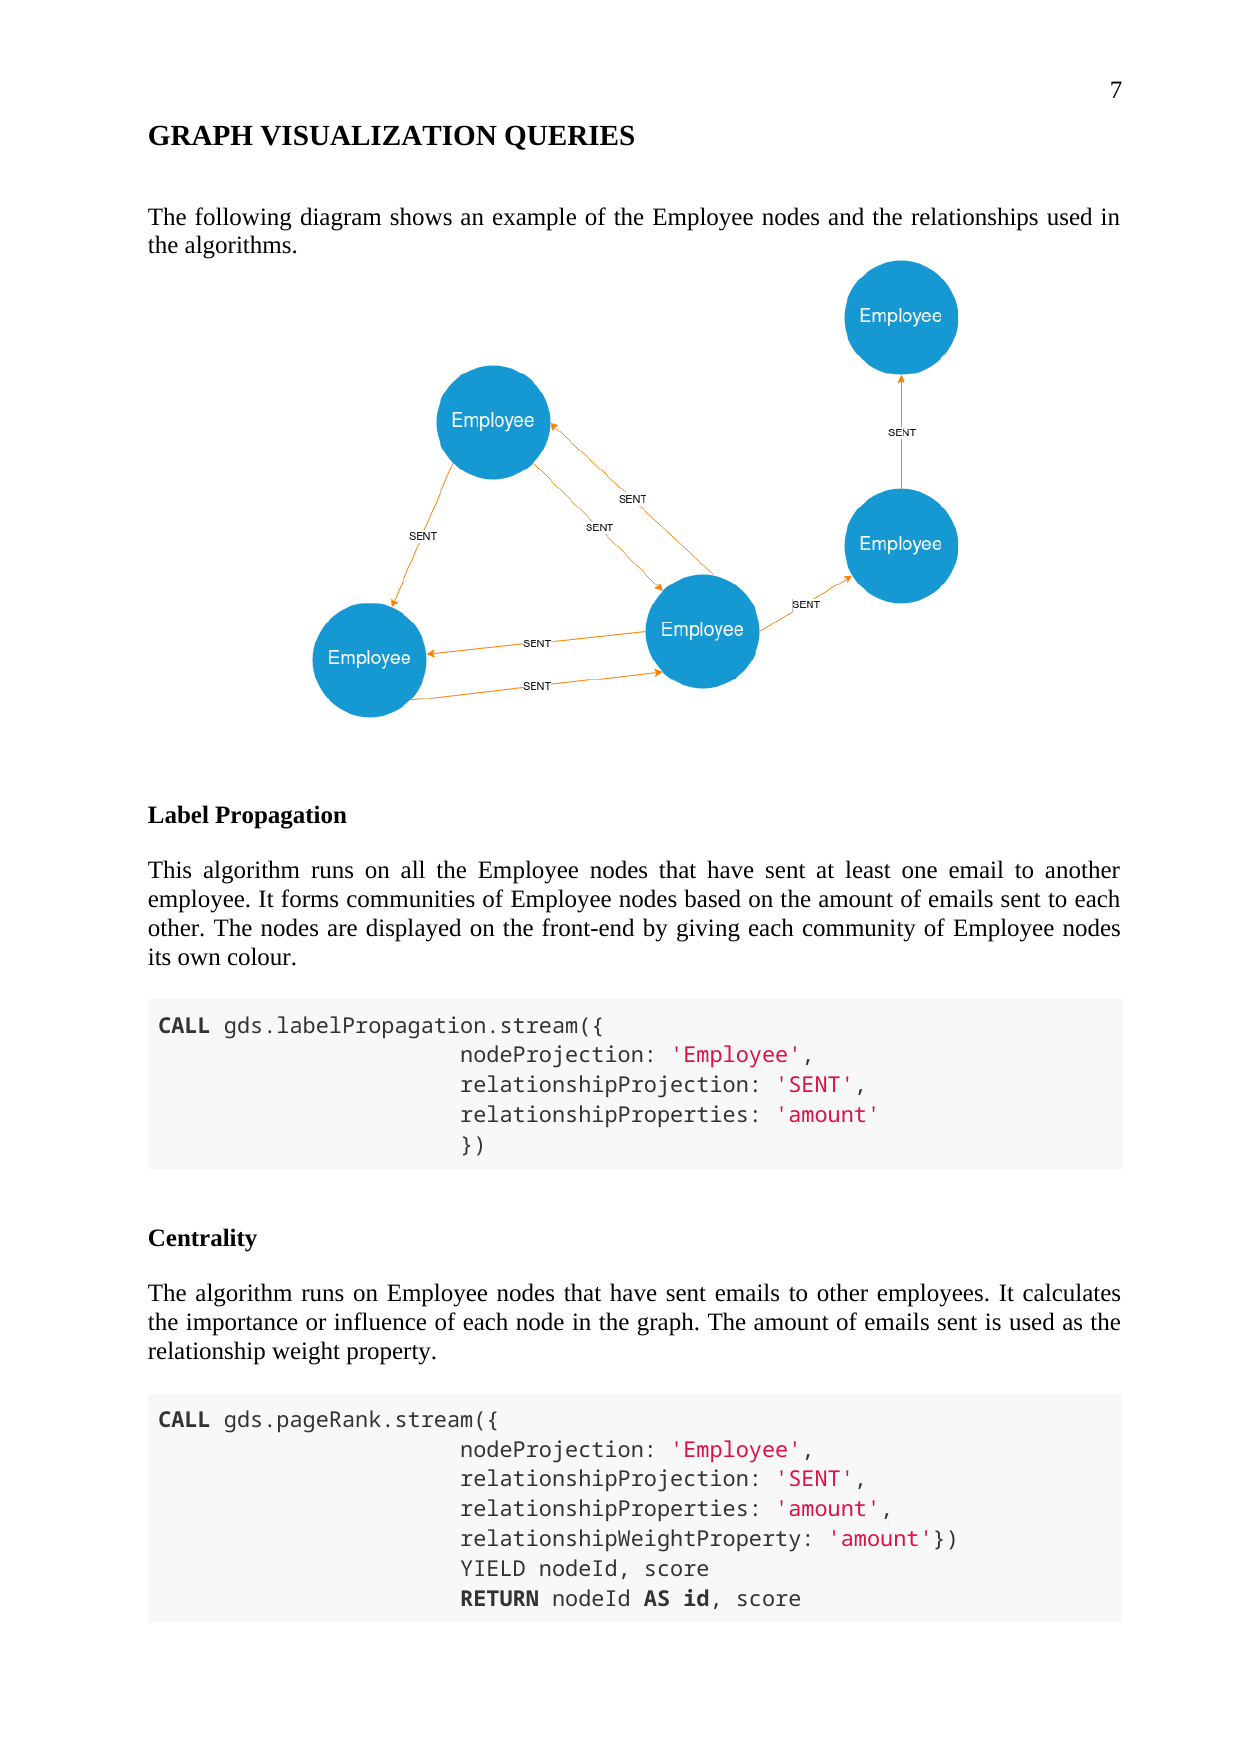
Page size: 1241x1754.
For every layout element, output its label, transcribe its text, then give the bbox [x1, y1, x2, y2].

text This algorithm runs on all the Employee nodes that have sent at least one email to another employee. It forms communities of Employee nodes based on the amount of emails sent to each other. The nodes are displayed on the front-end by giving each community of Employee nodes its own colour. [148, 856, 1122, 971]
picture [311, 259, 959, 718]
text The following diagram shows an example of the Employee nodes and the relationships used in the algorithms. [148, 202, 1122, 259]
subtitle Centrality [148, 1223, 1122, 1252]
subtitle Graph Visualization Queries [148, 118, 1122, 152]
table_header CALL gds.labelPropagation.stream({ nodeProjection: 'Employee', relationshipProjection: 'SENT', relationshipProperties: 'amount' }) [148, 999, 1123, 1169]
subtitle Label Propagation [148, 800, 1122, 829]
table_header CALL gds.pageRank.stream({ nodeProjection: 'Employee', relationshipProjection: 'SENT', relationshipProperties: 'amount', relationshipWeightProperty: 'amount'}) YIELD nodeId, score RETURN nodeId AS id, score [148, 1394, 1122, 1623]
text The algorithm runs on Employee nodes that have sent emails to other employees. It calculates the importance or influence of each node in the graph. The amount of emails sent is used as the relationship weight property. [148, 1278, 1122, 1365]
